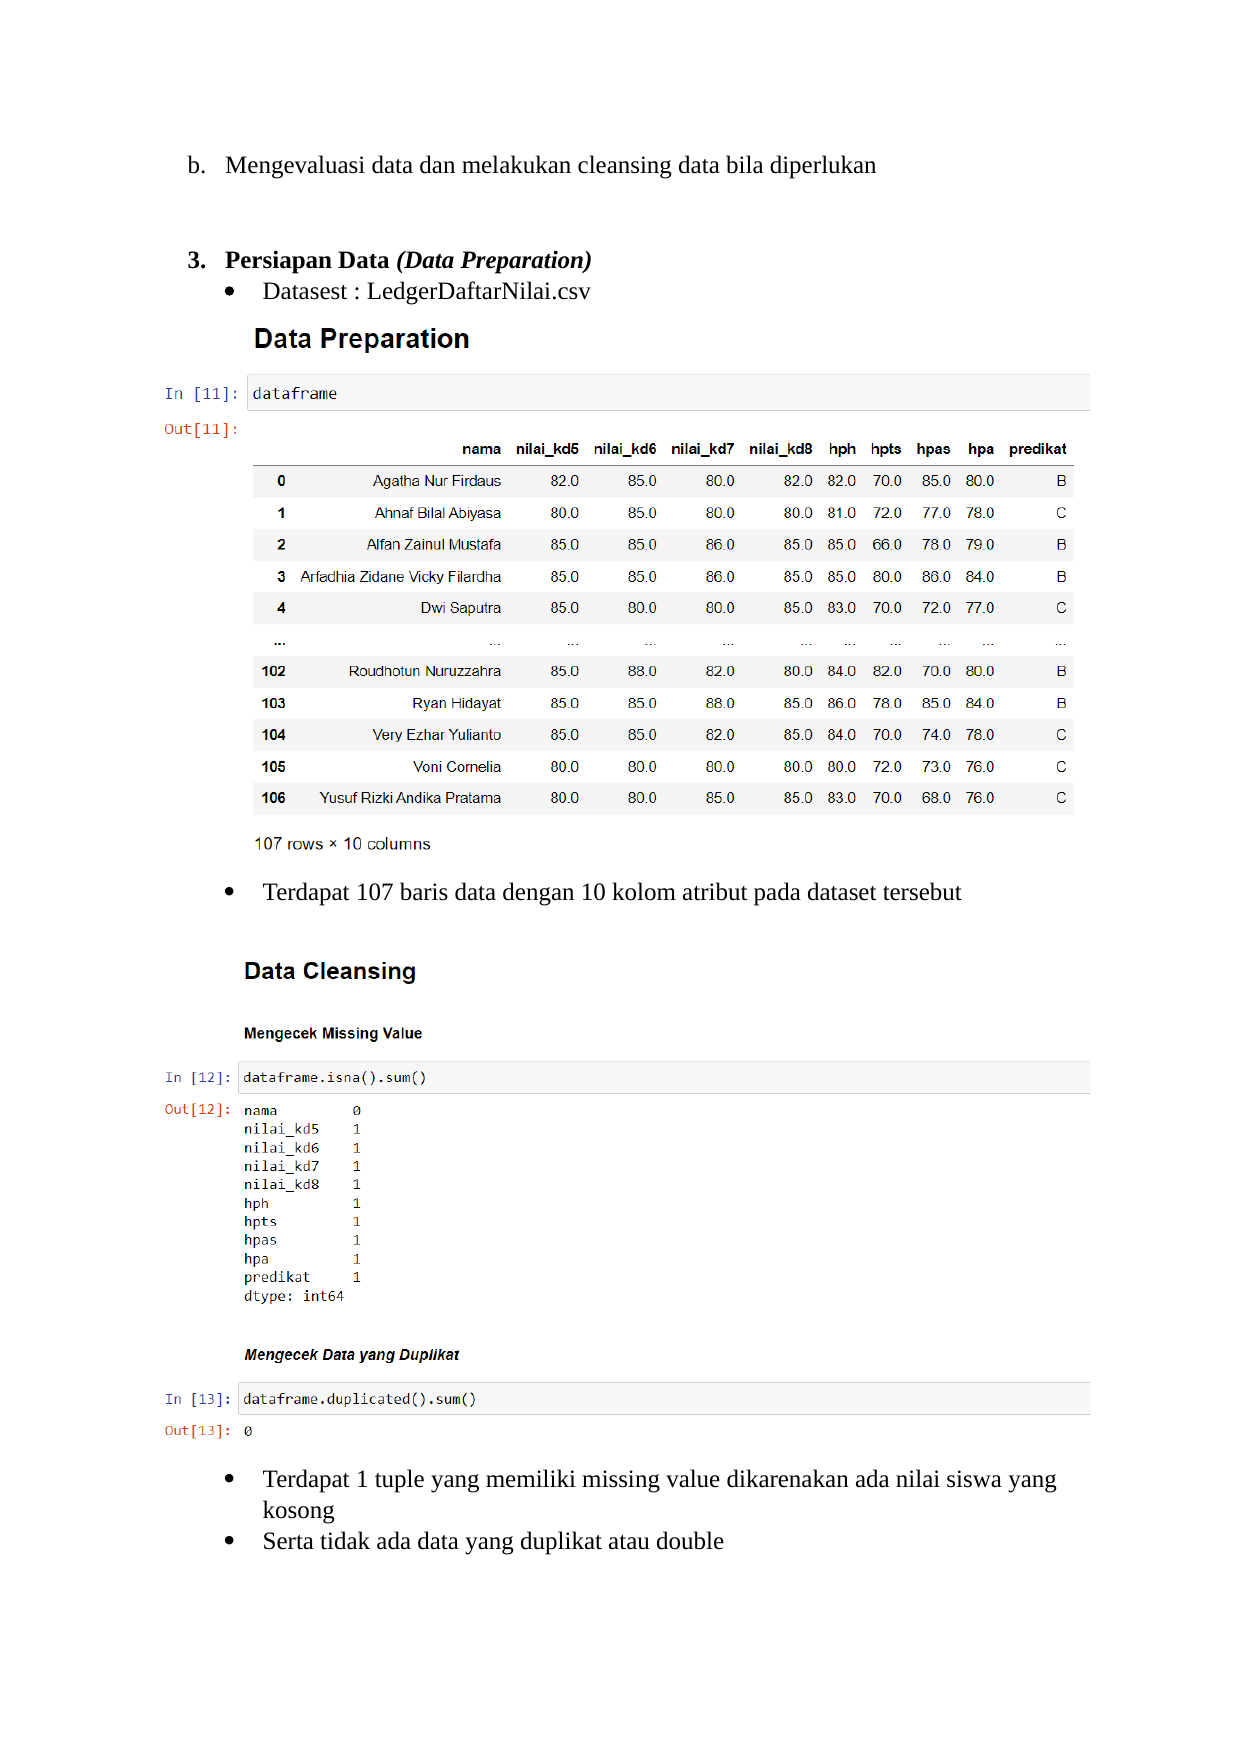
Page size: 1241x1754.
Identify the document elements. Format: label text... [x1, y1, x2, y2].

list Terdapat 1 tuple yang memiliki missing value dikarenakan ada nilai siswa yang kosong [225, 1464, 1090, 1524]
picture [150, 955, 1091, 1446]
list Terdapat 107 baris data dengan 10 kolom atribut pada dataset tersebut [225, 877, 1090, 906]
list Datasest : LedgerDaftarNilai.csv [225, 276, 1090, 305]
list Persiapan Data (Data Preparation) [187, 245, 1090, 274]
list Mengevaluasi data dan melakukan cleansing data bila diperlukan [187, 150, 1090, 179]
picture [150, 324, 1091, 858]
list Serta tidak ada data yang duplikat atau double [225, 1526, 1090, 1555]
